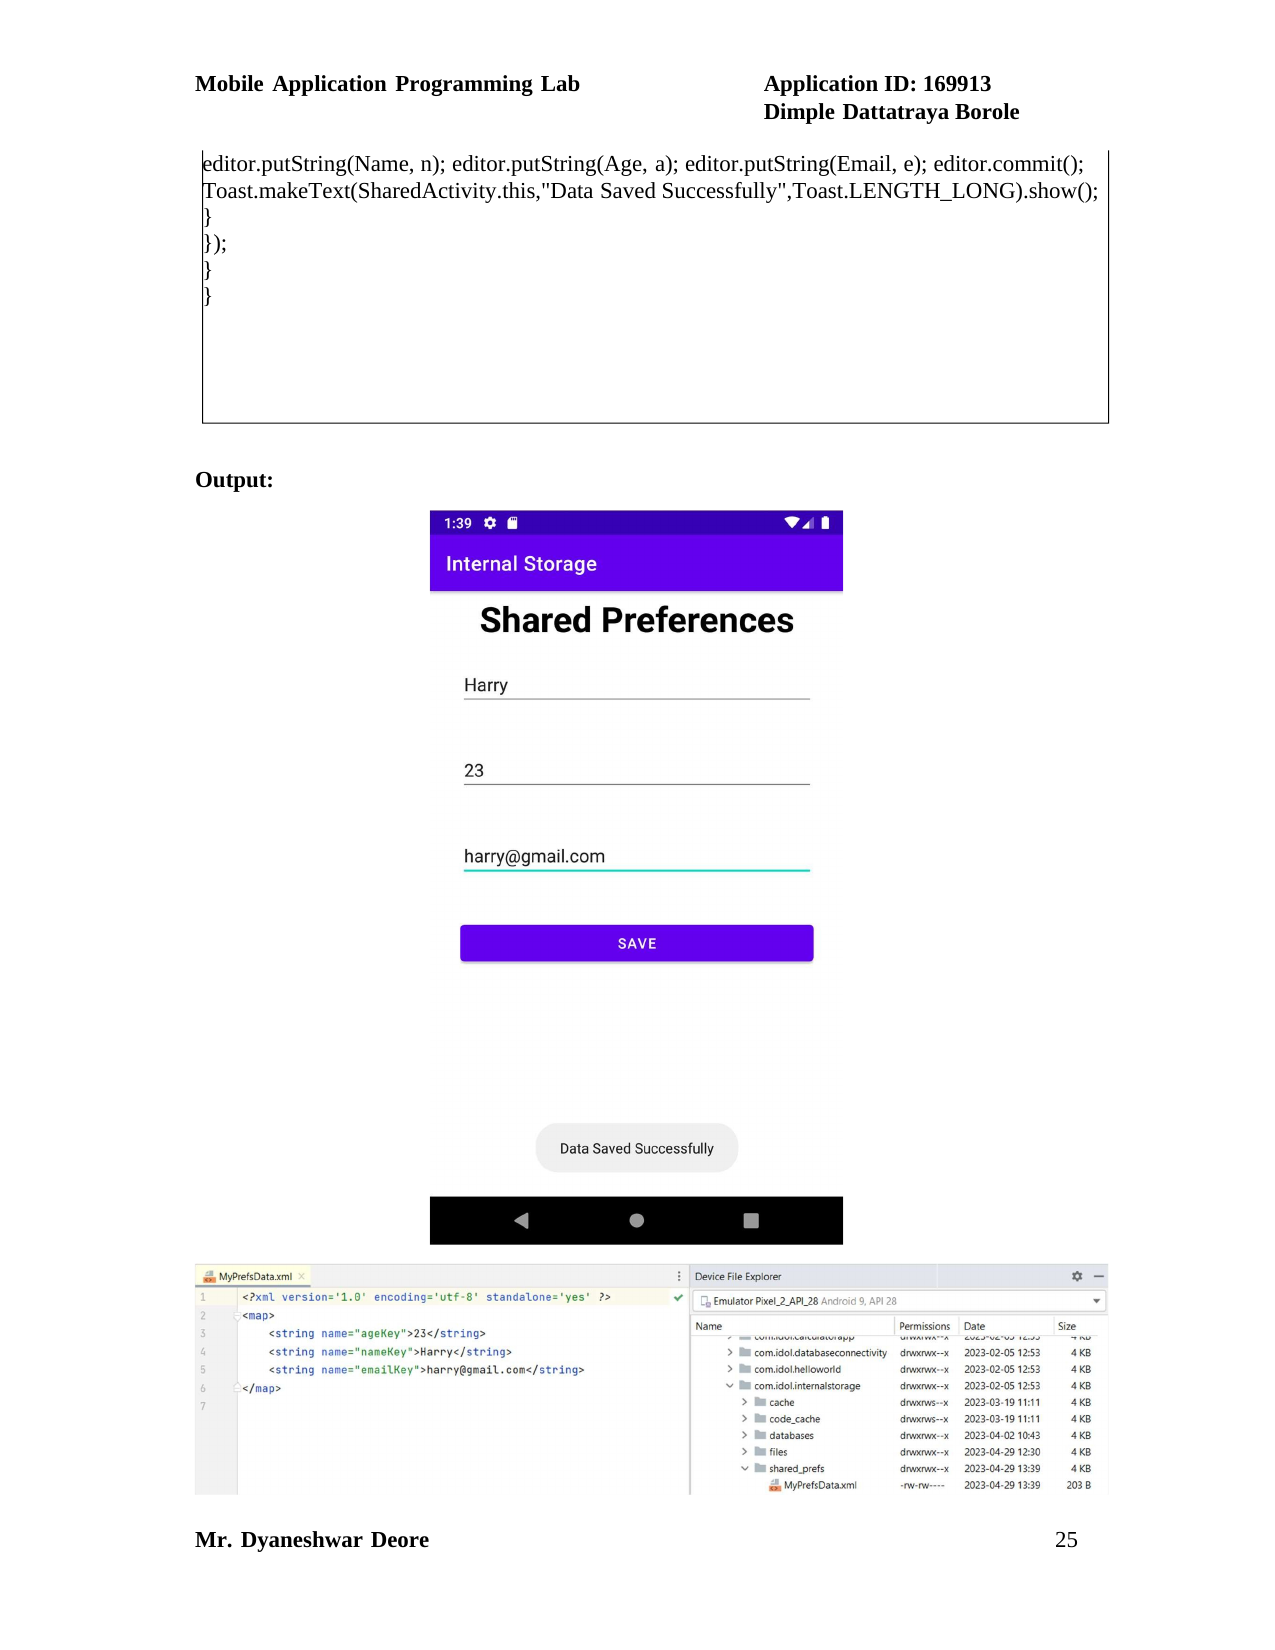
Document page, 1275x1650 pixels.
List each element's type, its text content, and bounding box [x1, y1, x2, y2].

picture [194, 1263, 1109, 1495]
picture [429, 510, 844, 1245]
subtitle Output: [195, 467, 1123, 493]
